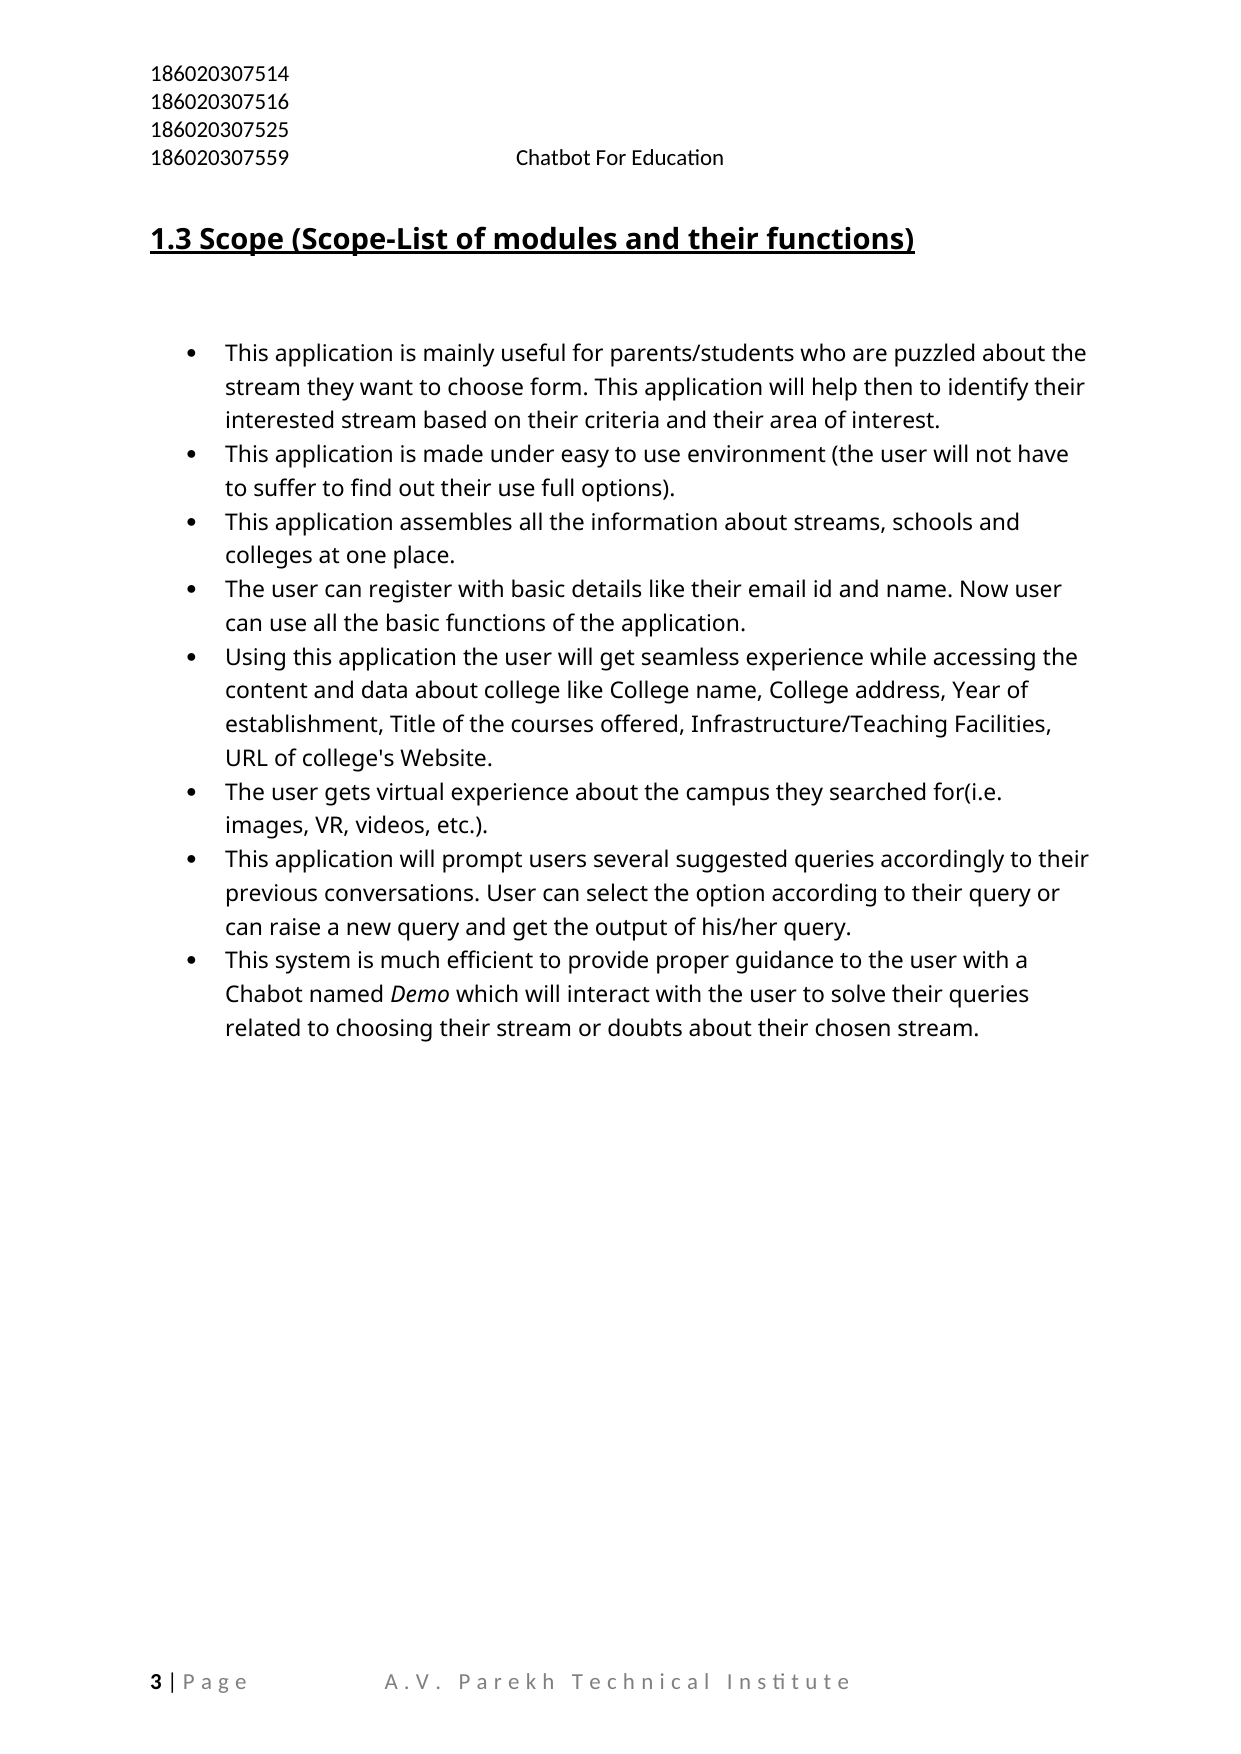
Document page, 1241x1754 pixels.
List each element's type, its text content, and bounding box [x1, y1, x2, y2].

list This application is mainly useful for parents/students who are puzzled about the stream they want to choose form. This application will help then to identify their interested stream based on their criteria and their area of interest. [187, 337, 1090, 436]
list The user gets virtual experience about the campus they searched for(i.e. images, VR, videos, etc.). [187, 776, 1090, 841]
list This application is made under easy to use environment (the user will not have to suffer to find out their use full options). [187, 438, 1090, 503]
list This application assembles all the information about streams, schools and colleges at one place. [187, 506, 1090, 571]
list This application will prompt users several suggested queries accordingly to their previous conversations. User can select the option according to their query or can raise a new query and get the output of his/her query. [187, 843, 1090, 942]
list Using this application the user will get seamless experience while accessing the content and data about college like College name, College address, Year of establishment, Title of the courses offered, Infrastructure/Teaching Facilities, URL of college's Website. [187, 641, 1090, 773]
list This system is much efficient to provide proper guidance to the user with a Chabot named Demo which will interact with the user to solve their queries related to choosing their stream or doubts about their chosen stream. [187, 944, 1090, 1043]
list The user can register with basic details like their email id and name. Now user can use all the basic functions of the application. [187, 573, 1090, 638]
text 1.3 Scope (Scope-List of modules and their functions) [150, 218, 1090, 258]
